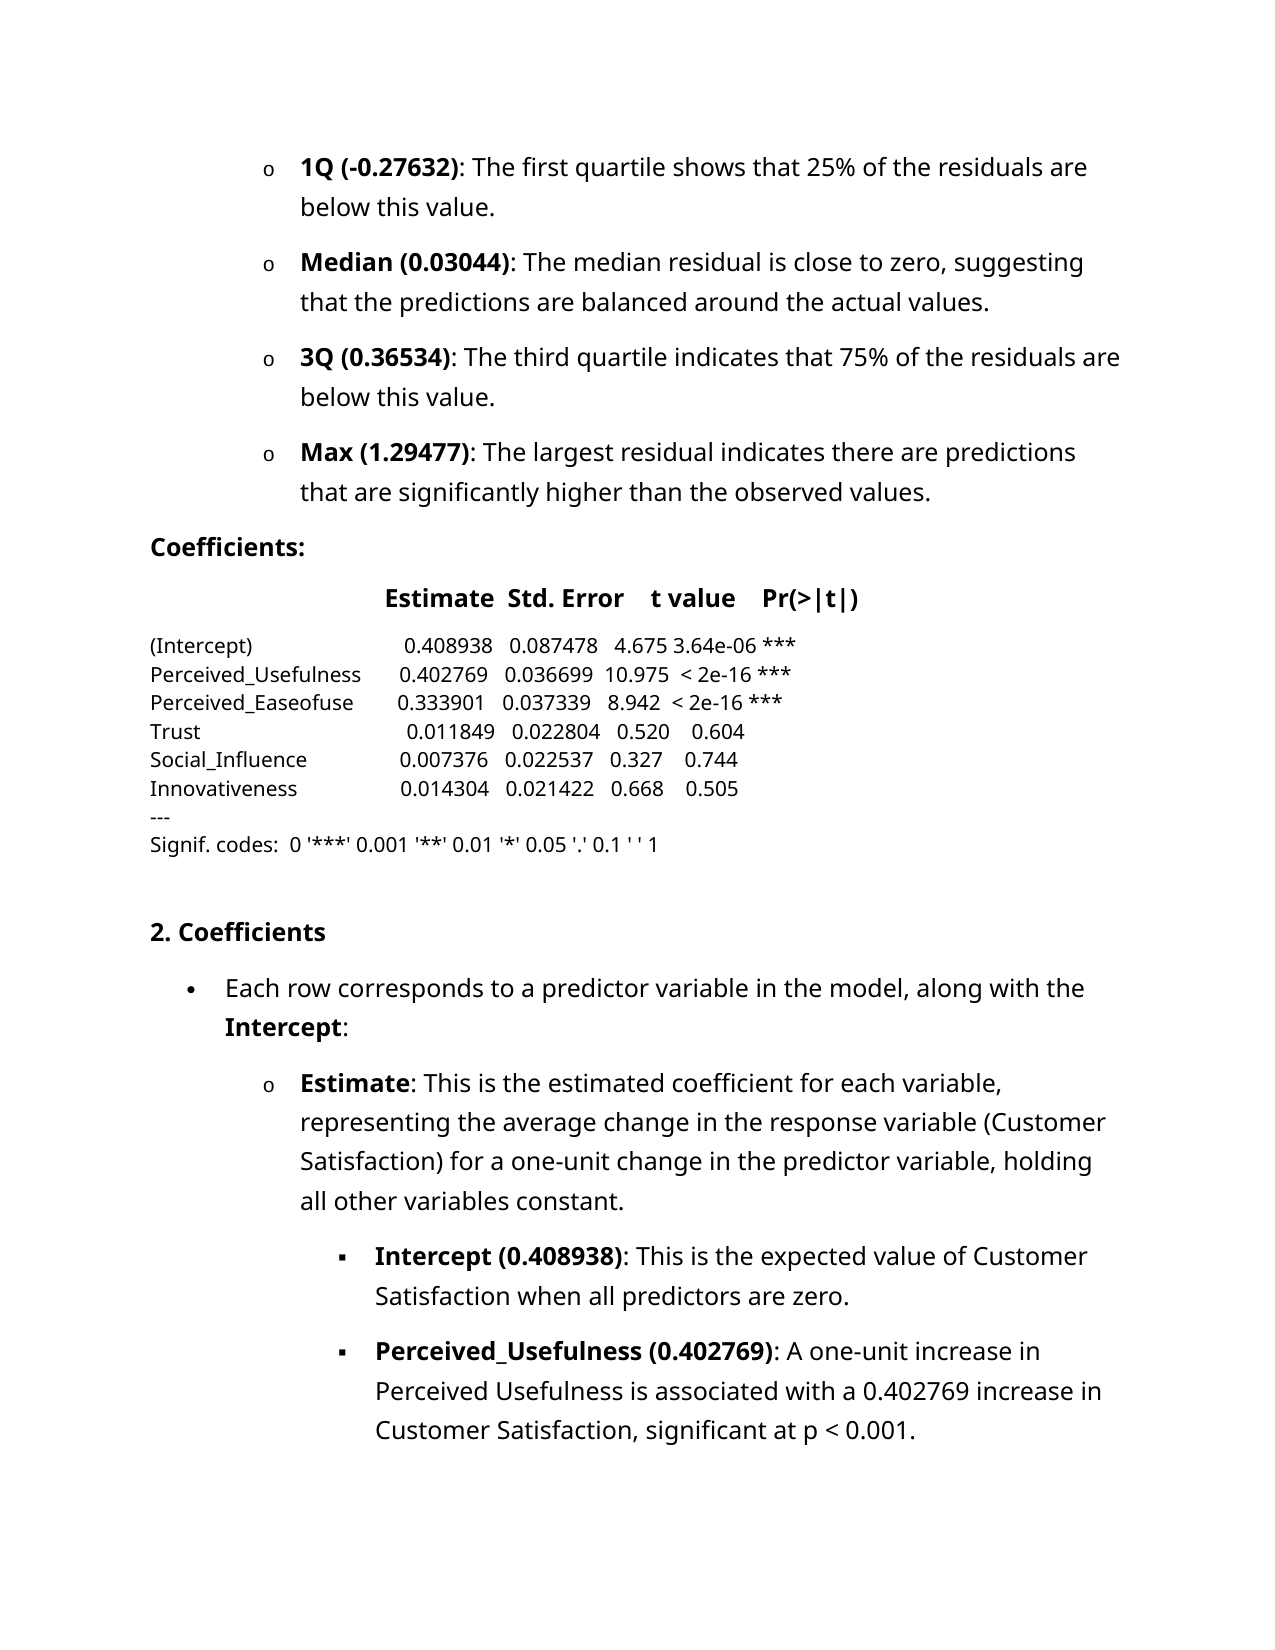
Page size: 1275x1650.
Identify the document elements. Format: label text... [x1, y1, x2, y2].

text Perceived_Usefulness 0.402769 0.036699 10.975 < 2e-16 *** [150, 660, 1125, 688]
list Each row corresponds to a predictor variable in the model, along with the Intercept: [187, 971, 1125, 1044]
list Intercept (0.408938): This is the expected value of Customer Satisfaction when all predictors are zero. [337, 1239, 1125, 1312]
list 3Q (0.36534): The third quartile indicates that 75% of the residuals are below this value. [262, 340, 1125, 413]
text Signif. codes: 0 '***' 0.001 '**' 0.01 '*' 0.05 '.' 0.1 ' ' 1 [150, 831, 1125, 859]
text Trust 0.011849 0.022804 0.520 0.604 [150, 717, 1125, 745]
text Estimate Std. Error t value Pr(>|t|) [300, 581, 1125, 615]
list 1Q (-0.27632): The first quartile shows that 25% of the residuals are below this value. [262, 150, 1125, 223]
text Perceived_Easeofuse 0.333901 0.037339 8.942 < 2e-16 *** [150, 688, 1125, 717]
text (Intercept) 0.408938 0.087478 4.675 3.64e-06 *** [150, 631, 1125, 660]
list Median (0.03044): The median residual is close to zero, suggesting that the predictions are balanced around the actual values. [262, 245, 1125, 318]
list Perceived_Usefulness (0.402769): A one-unit increase in Perceived Usefulness is associated with a 0.402769 increase in Customer Satisfaction, significant at p < 0.001. [337, 1334, 1125, 1446]
text Innovativeness 0.014304 0.021422 0.668 0.505 [150, 774, 1125, 802]
text 2. Coefficients [150, 915, 1125, 949]
text Coefficients: [150, 530, 1125, 564]
text Social_Influence 0.007376 0.022537 0.327 0.744 [150, 745, 1125, 774]
list Estimate: This is the estimated coefficient for each variable, representing the average change in the response variable (Customer Satisfaction) for a one-unit change in the predictor variable, holding all other variables constant. [262, 1066, 1125, 1217]
text --- [150, 802, 1125, 831]
list Max (1.29477): The largest residual indicates there are predictions that are significantly higher than the observed values. [262, 435, 1125, 508]
